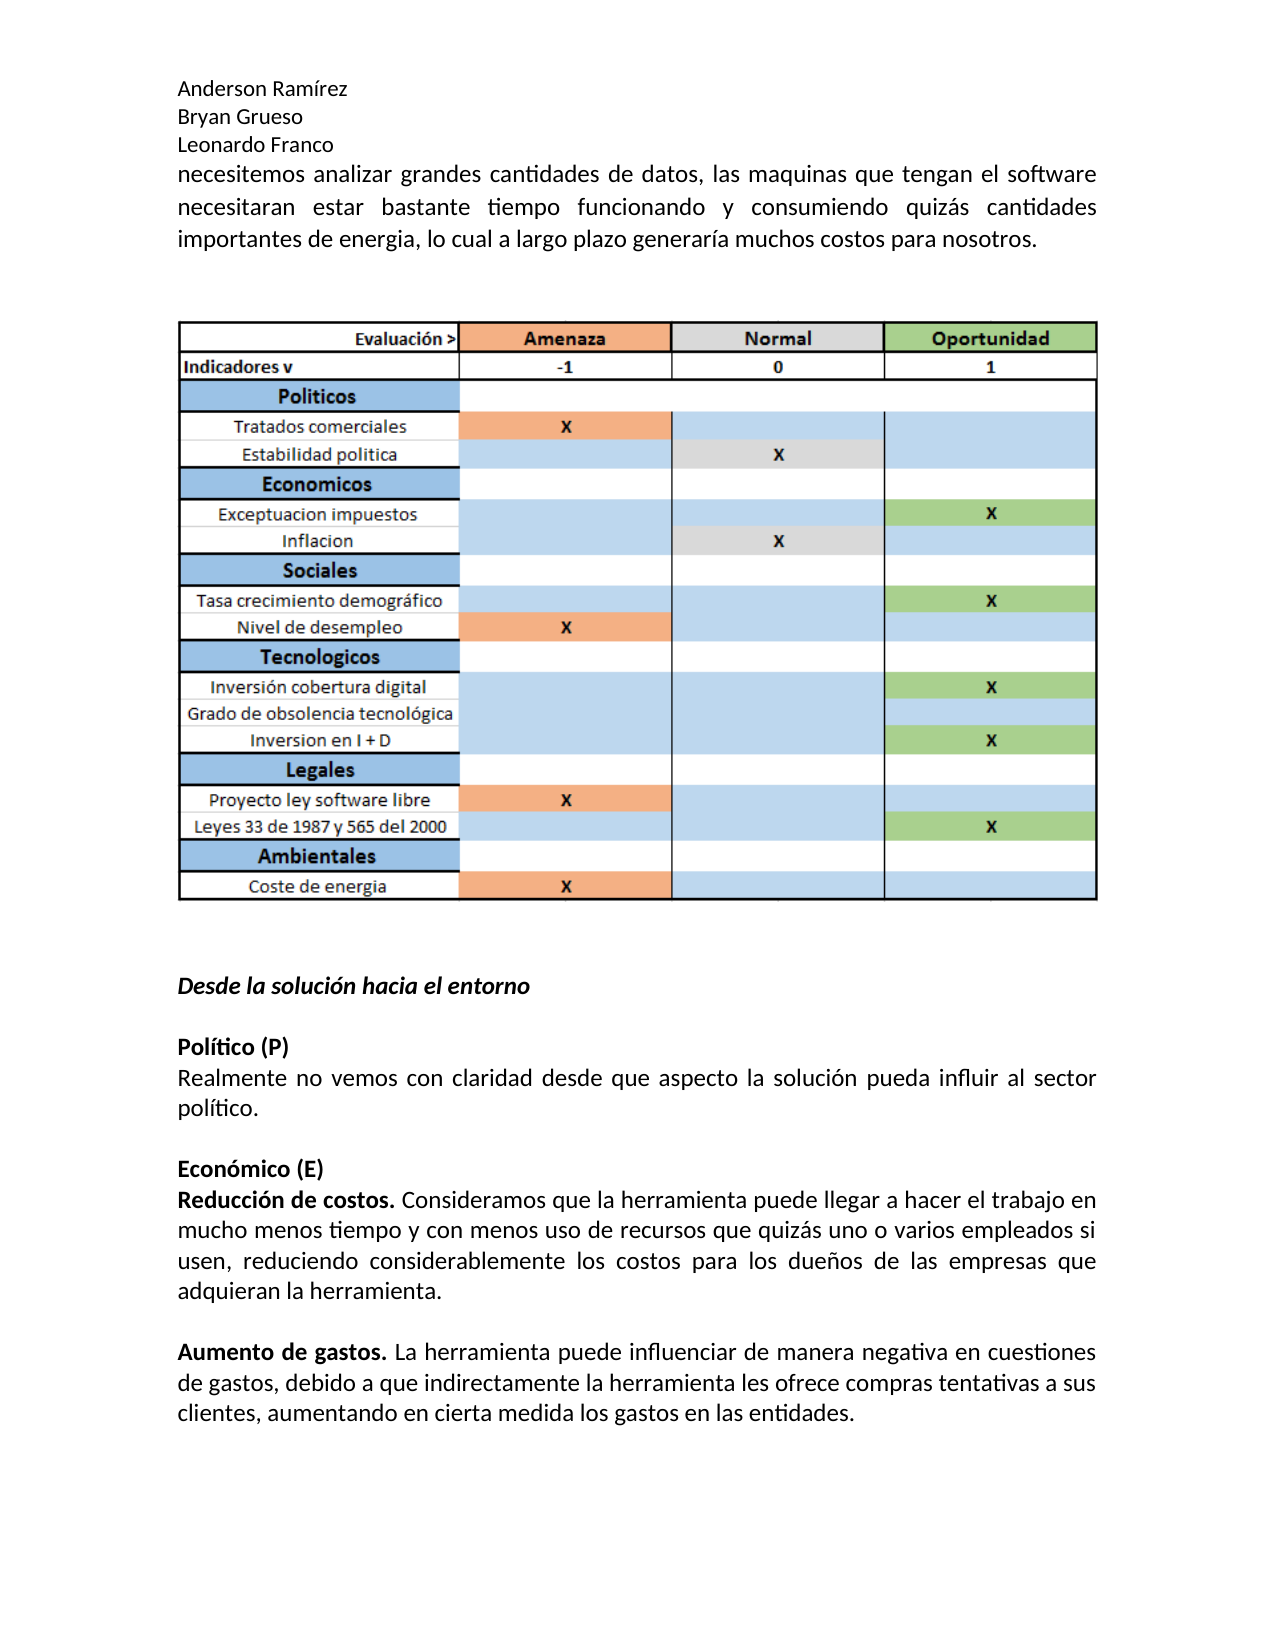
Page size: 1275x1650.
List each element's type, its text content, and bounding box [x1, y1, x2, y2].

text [177, 158, 1098, 254]
text Aumento de gastos. La herramienta puede influenciar de manera negativa en cuestiones de gastos, debido a que indirectamente la herramienta les ofrece compras tentativas a sus clientes, aumentando en cierta medida los gastos en las entidades. [177, 1337, 1098, 1428]
text Realmente no vemos con claridad desde que aspecto la solución pueda influir al sector político. [177, 1062, 1098, 1123]
text Económico (E) [177, 1153, 1098, 1184]
picture [177, 320, 1098, 902]
text Desde la solución hacia el entorno [177, 970, 1098, 1001]
text Reducción de costos. Consideramos que la herramienta puede llegar a hacer el trabajo en mucho menos tiempo y con menos uso de recursos que quizás uno o varios empleados si usen, reduciendo considerablemente los costos para los dueños de las empresas que adquieran la herramienta. [177, 1184, 1098, 1306]
text Político (P) [177, 1031, 1098, 1062]
